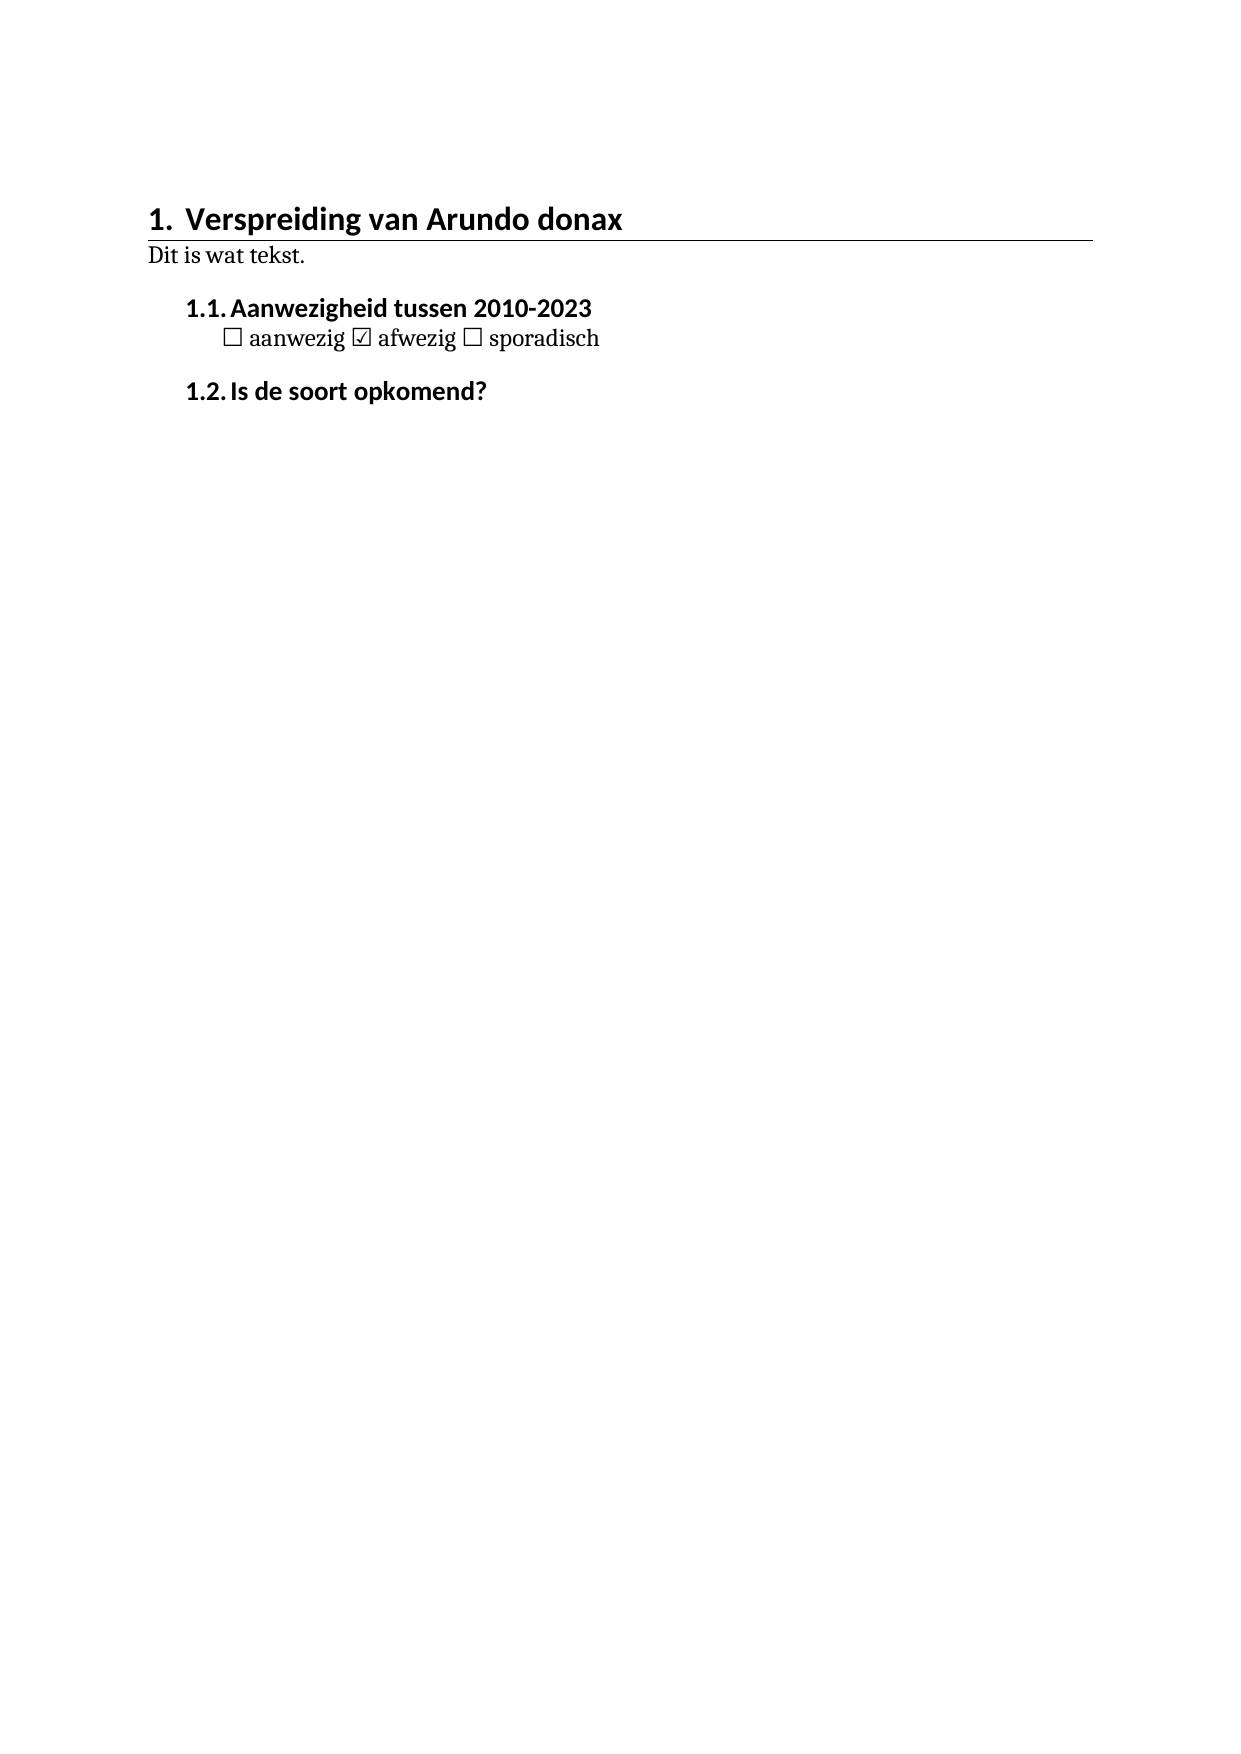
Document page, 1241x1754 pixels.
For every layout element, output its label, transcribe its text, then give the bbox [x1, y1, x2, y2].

subtitle Is de soort opkomend? [185, 374, 1093, 407]
text ☐ aanwezig ☑ afwezig ☐ sporadisch [148, 324, 1093, 353]
subtitle Aanwezigheid tussen 2010-2023 [185, 291, 1093, 324]
text Dit is wat tekst. [148, 241, 1093, 270]
subtitle Verspreiding van Arundo donax [148, 198, 1093, 240]
